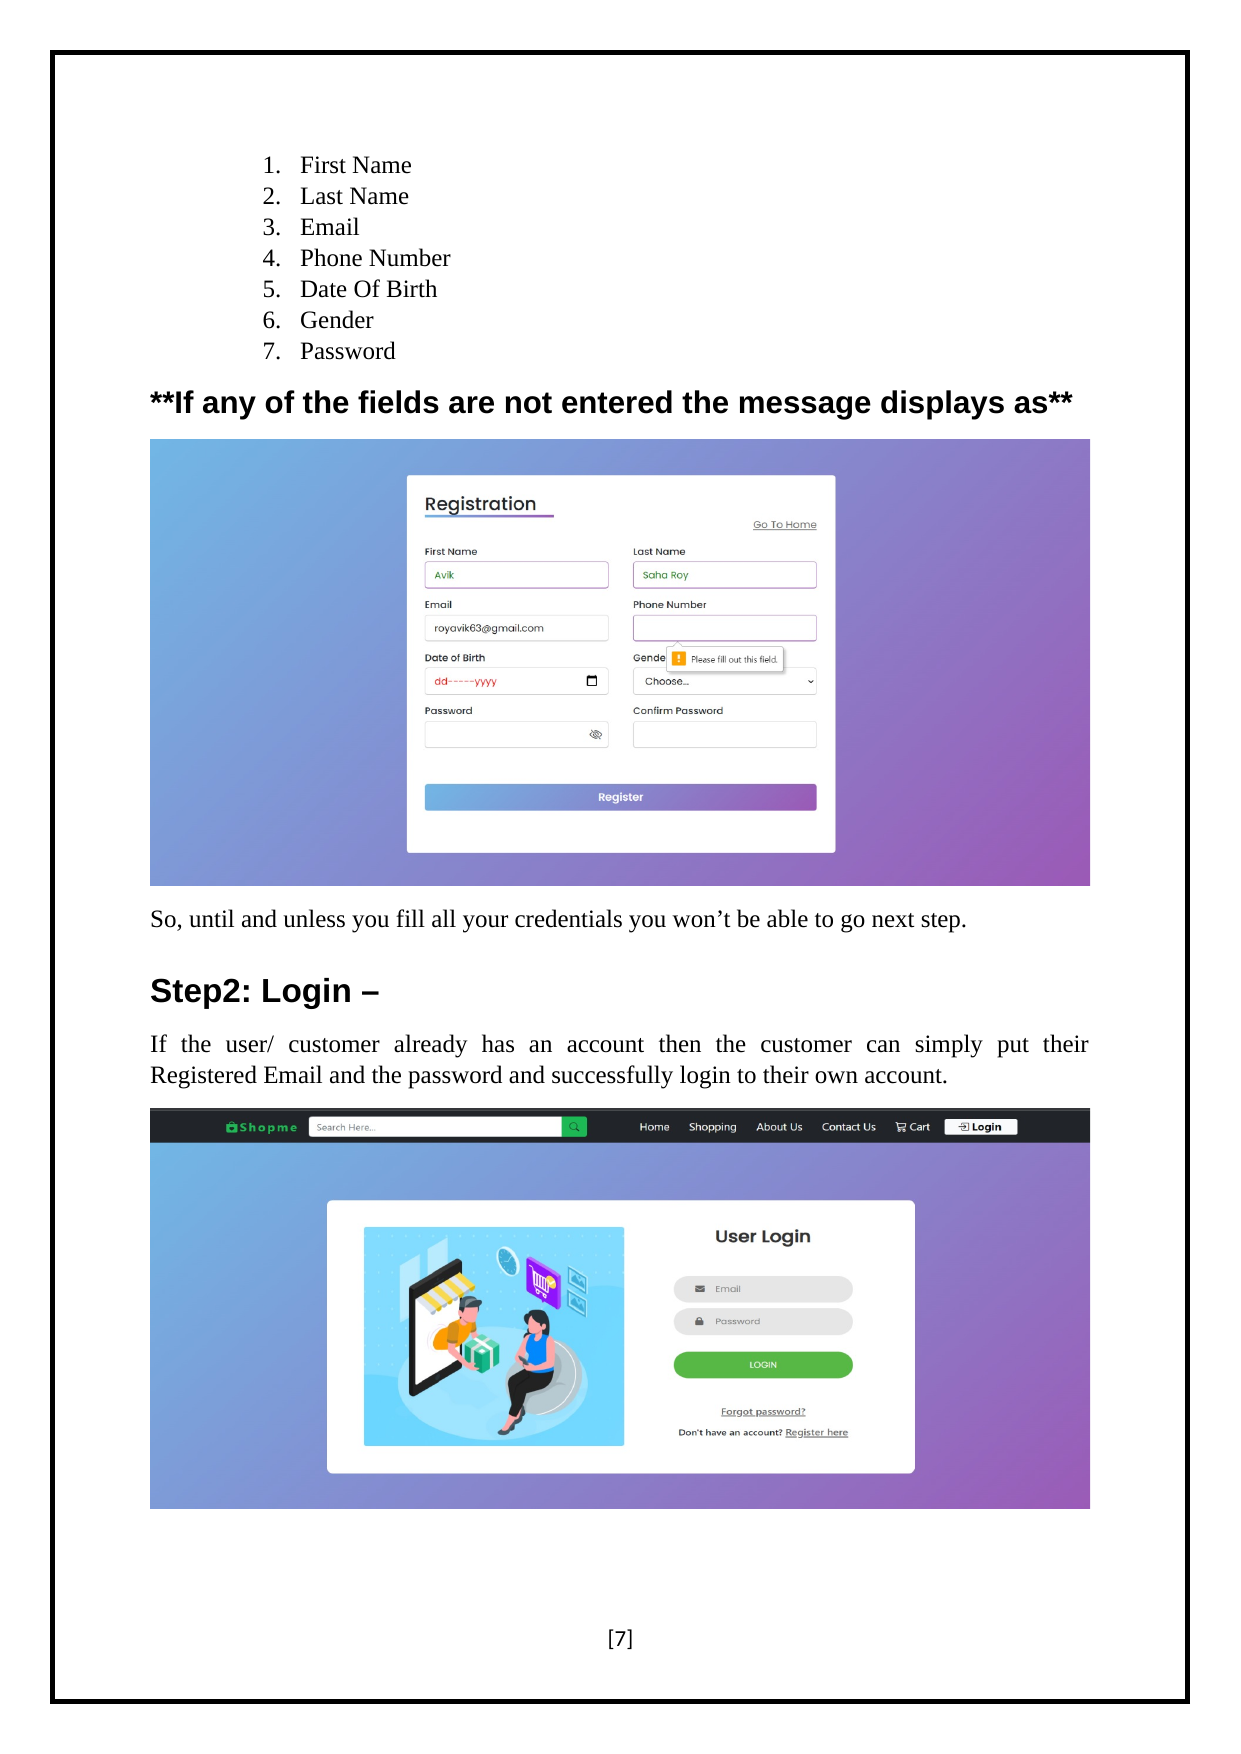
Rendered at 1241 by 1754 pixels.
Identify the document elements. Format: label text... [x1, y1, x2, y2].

text If the user/ customer already has an account then the customer can simply put their Registered Email and the password and successfully login to their own account. [150, 1029, 1090, 1089]
list Date Of Birth [262, 274, 1090, 303]
list Last Name [262, 181, 1090, 210]
list Gender [262, 305, 1090, 334]
list Password [262, 336, 1090, 365]
list Phone Number [262, 243, 1090, 272]
text Step2: Login – [150, 971, 1090, 1010]
picture [150, 439, 1091, 886]
text **If any of the fields are not entered the message displays as** [150, 384, 1090, 420]
list First Name [262, 150, 1090, 179]
picture [150, 1108, 1091, 1509]
list Email [262, 212, 1090, 241]
text So, until and unless you fill all your credentials you won’t be able to go next step. [150, 904, 1090, 933]
